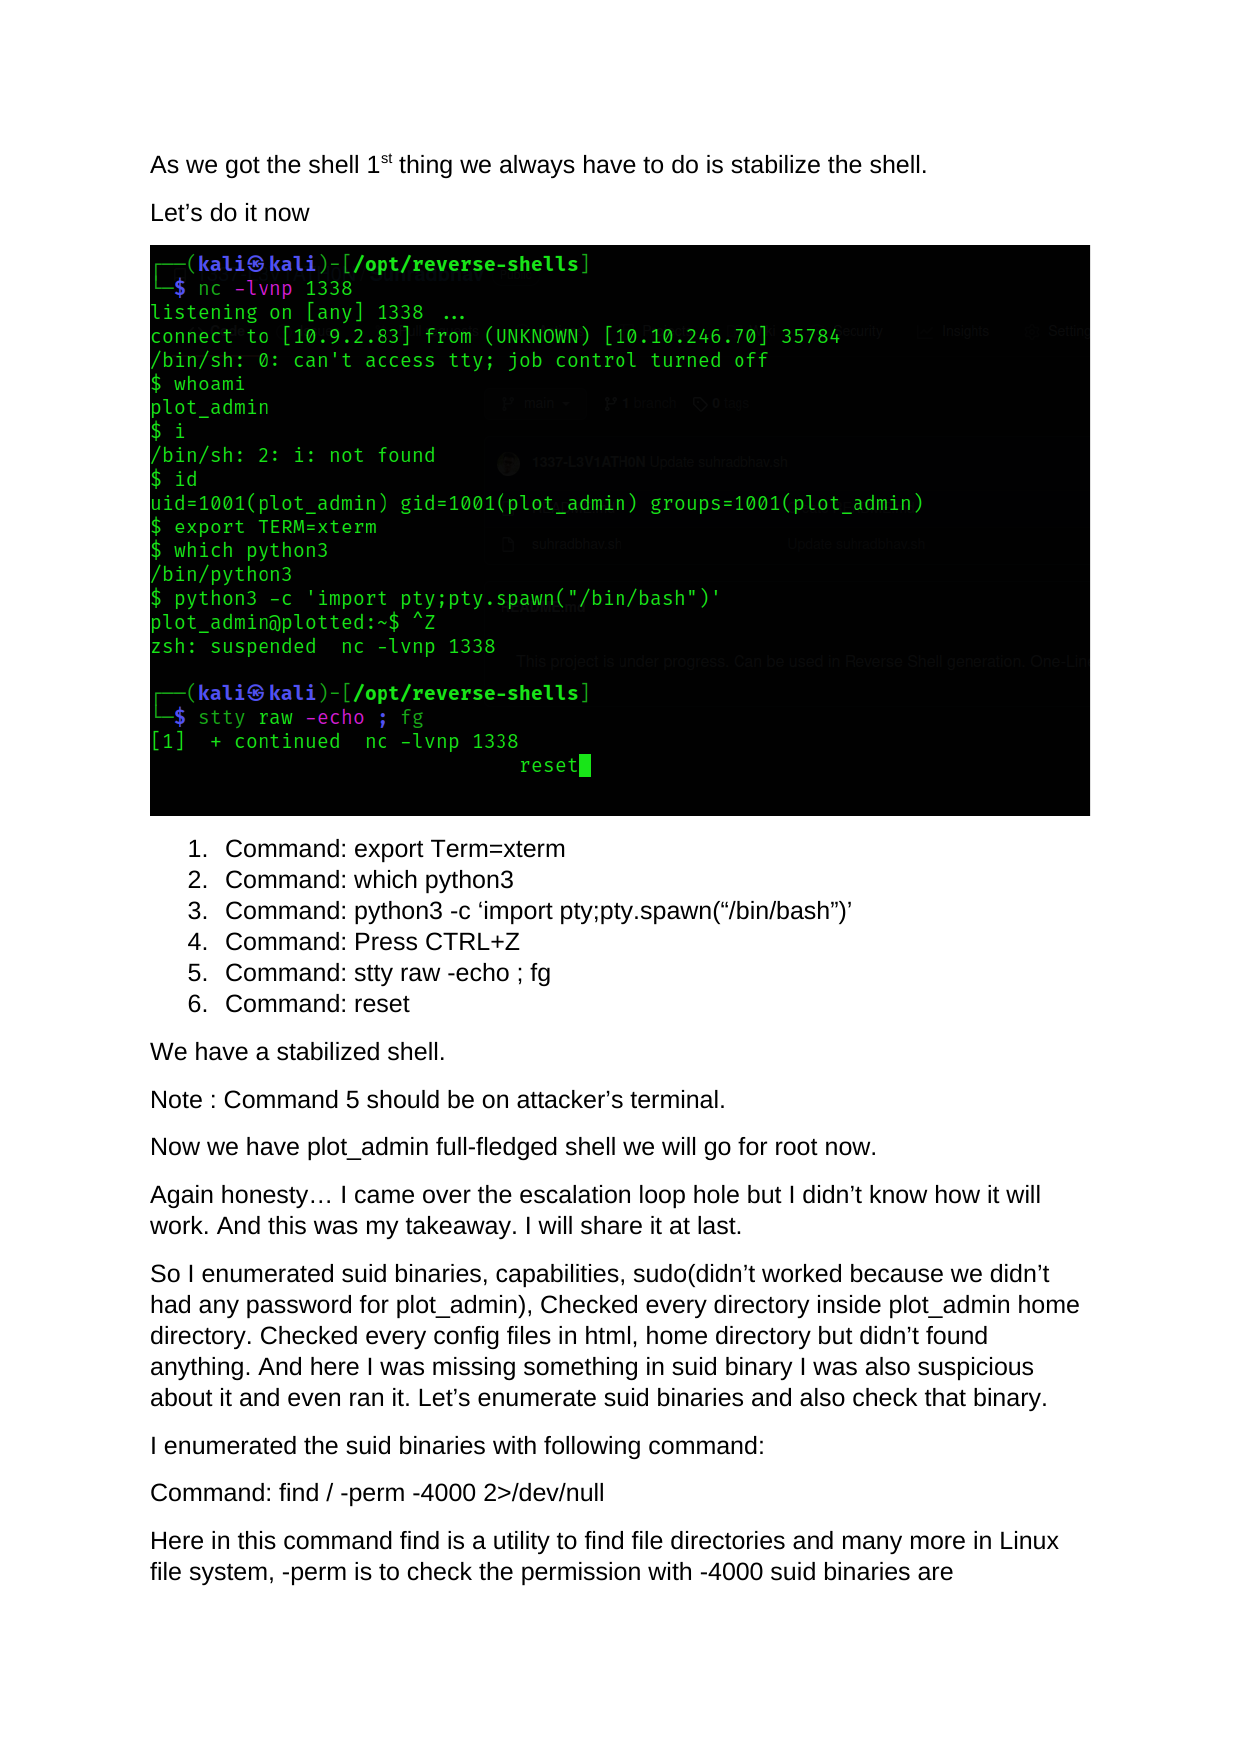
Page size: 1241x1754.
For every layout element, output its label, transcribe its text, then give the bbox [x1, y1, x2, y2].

text Command: find / -perm -4000 2>/dev/null [150, 1478, 1090, 1507]
text Again honesty… I came over the escalation loop hole but I didn’t know how it will work. And this was my takeaway. I will share it at last. [150, 1180, 1090, 1240]
text Note : Command 5 should be on attacker’s terminal. [150, 1084, 1090, 1113]
text We have a stabilized shell. [150, 1037, 1090, 1066]
text As we got the shell 1st thing we always have to do is stabilize the shell. [150, 150, 1090, 179]
picture [150, 245, 1091, 816]
list Command: which python3 [187, 865, 1090, 894]
list Command: reset [187, 989, 1090, 1018]
list Command: export Term=xterm [187, 834, 1090, 863]
text Let’s do it now [150, 198, 1090, 226]
list Command: stty raw -echo ; fg [187, 958, 1090, 987]
text So I enumerated suid binaries, capabilities, sudo(didn’t worked because we didn’t had any password for plot_admin), Checked every directory inside plot_admin home directory. Checked every config files in html, home directory but didn’t found anything. And here I was missing something in suid binary I was also suspicious about it and even ran it. Let’s enumerate suid binaries and also check that binary. [150, 1259, 1090, 1412]
list Command: Press CTRL+Z [187, 927, 1090, 956]
list Command: python3 -c ‘import pty;pty.spawn(“/bin/bash”)’ [187, 896, 1090, 925]
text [150, 1526, 1090, 1586]
text I enumerated the suid binaries with following command: [150, 1431, 1090, 1459]
text Now we have plot_admin full-fledged shell we will go for root now. [150, 1132, 1090, 1161]
